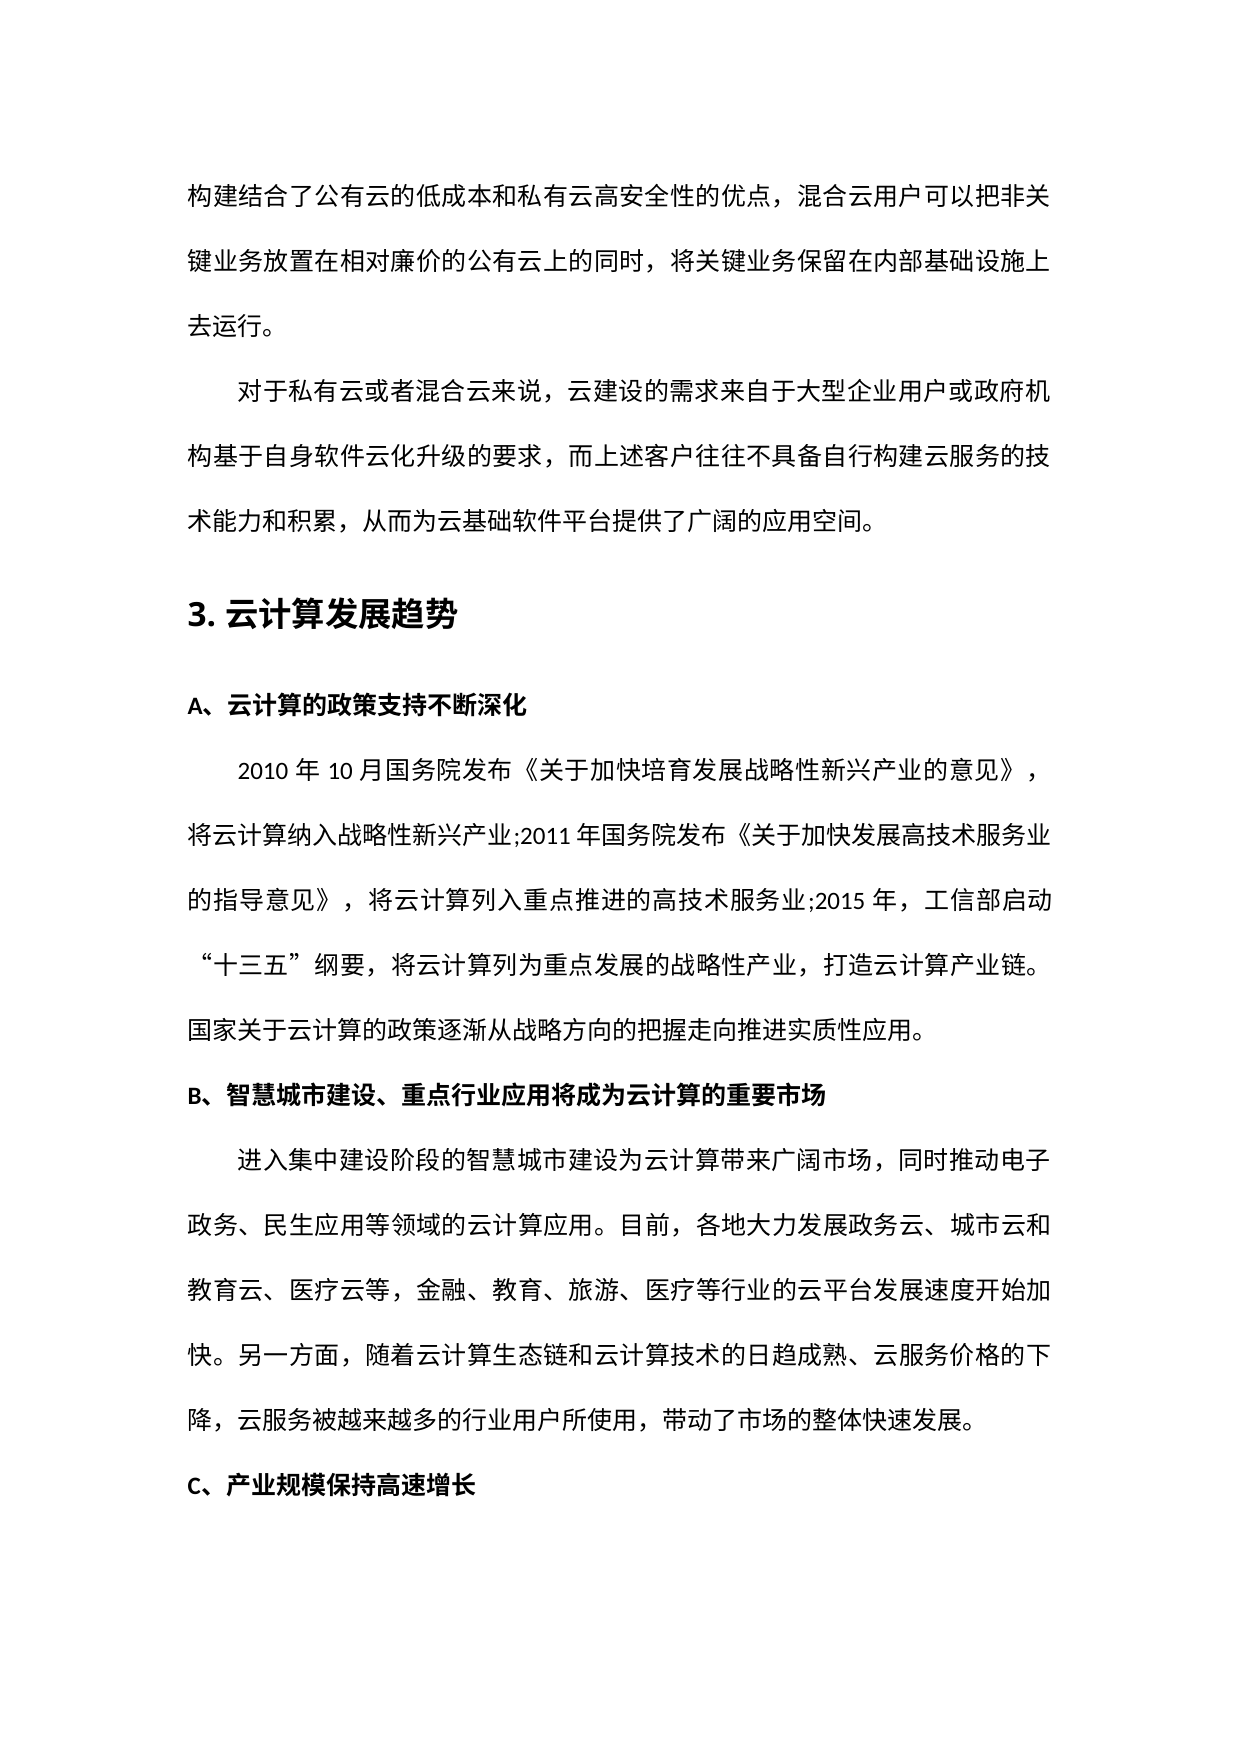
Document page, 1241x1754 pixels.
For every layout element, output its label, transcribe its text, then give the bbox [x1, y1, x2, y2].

subtitle 3. 云计算发展趋势 [187, 579, 1053, 644]
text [187, 162, 1053, 357]
text A、云计算的政策支持不断深化 [187, 671, 1053, 736]
text 2010 年 10 月国务院发布《关于加快培育发展战略性新兴产业的意见》，将云计算纳入战略性新兴产业;2011 年国务院发布《关于加快发展高技术服务业的指导意见》，将云计算列入重点推进的高技术服务业;2015 年，工信部启动“十三五”纲要，将云计算列为重点发展的战略性产业，打造云计算产业链。国家关于云计算的政策逐渐从战略方向的把握走向推进实质性应用。 [187, 736, 1053, 1061]
text C、产业规模保持高速增长 [187, 1451, 1053, 1516]
text 进入集中建设阶段的智慧城市建设为云计算带来广阔市场，同时推动电子政务、民生应用等领域的云计算应用。目前，各地大力发展政务云、城市云和教育云、医疗云等，金融、教育、旅游、医疗等行业的云平台发展速度开始加快。另一方面，随着云计算生态链和云计算技术的日趋成熟、云服务价格的下降，云服务被越来越多的行业用户所使用，带动了市场的整体快速发展。 [187, 1126, 1053, 1451]
text 对于私有云或者混合云来说，云建设的需求来自于大型企业用户或政府机构基于自身软件云化升级的要求，而上述客户往往不具备自行构建云服务的技术能力和积累，从而为云基础软件平台提供了广阔的应用空间。 [187, 357, 1053, 552]
text B、智慧城市建设、重点行业应用将成为云计算的重要市场 [187, 1061, 1053, 1126]
